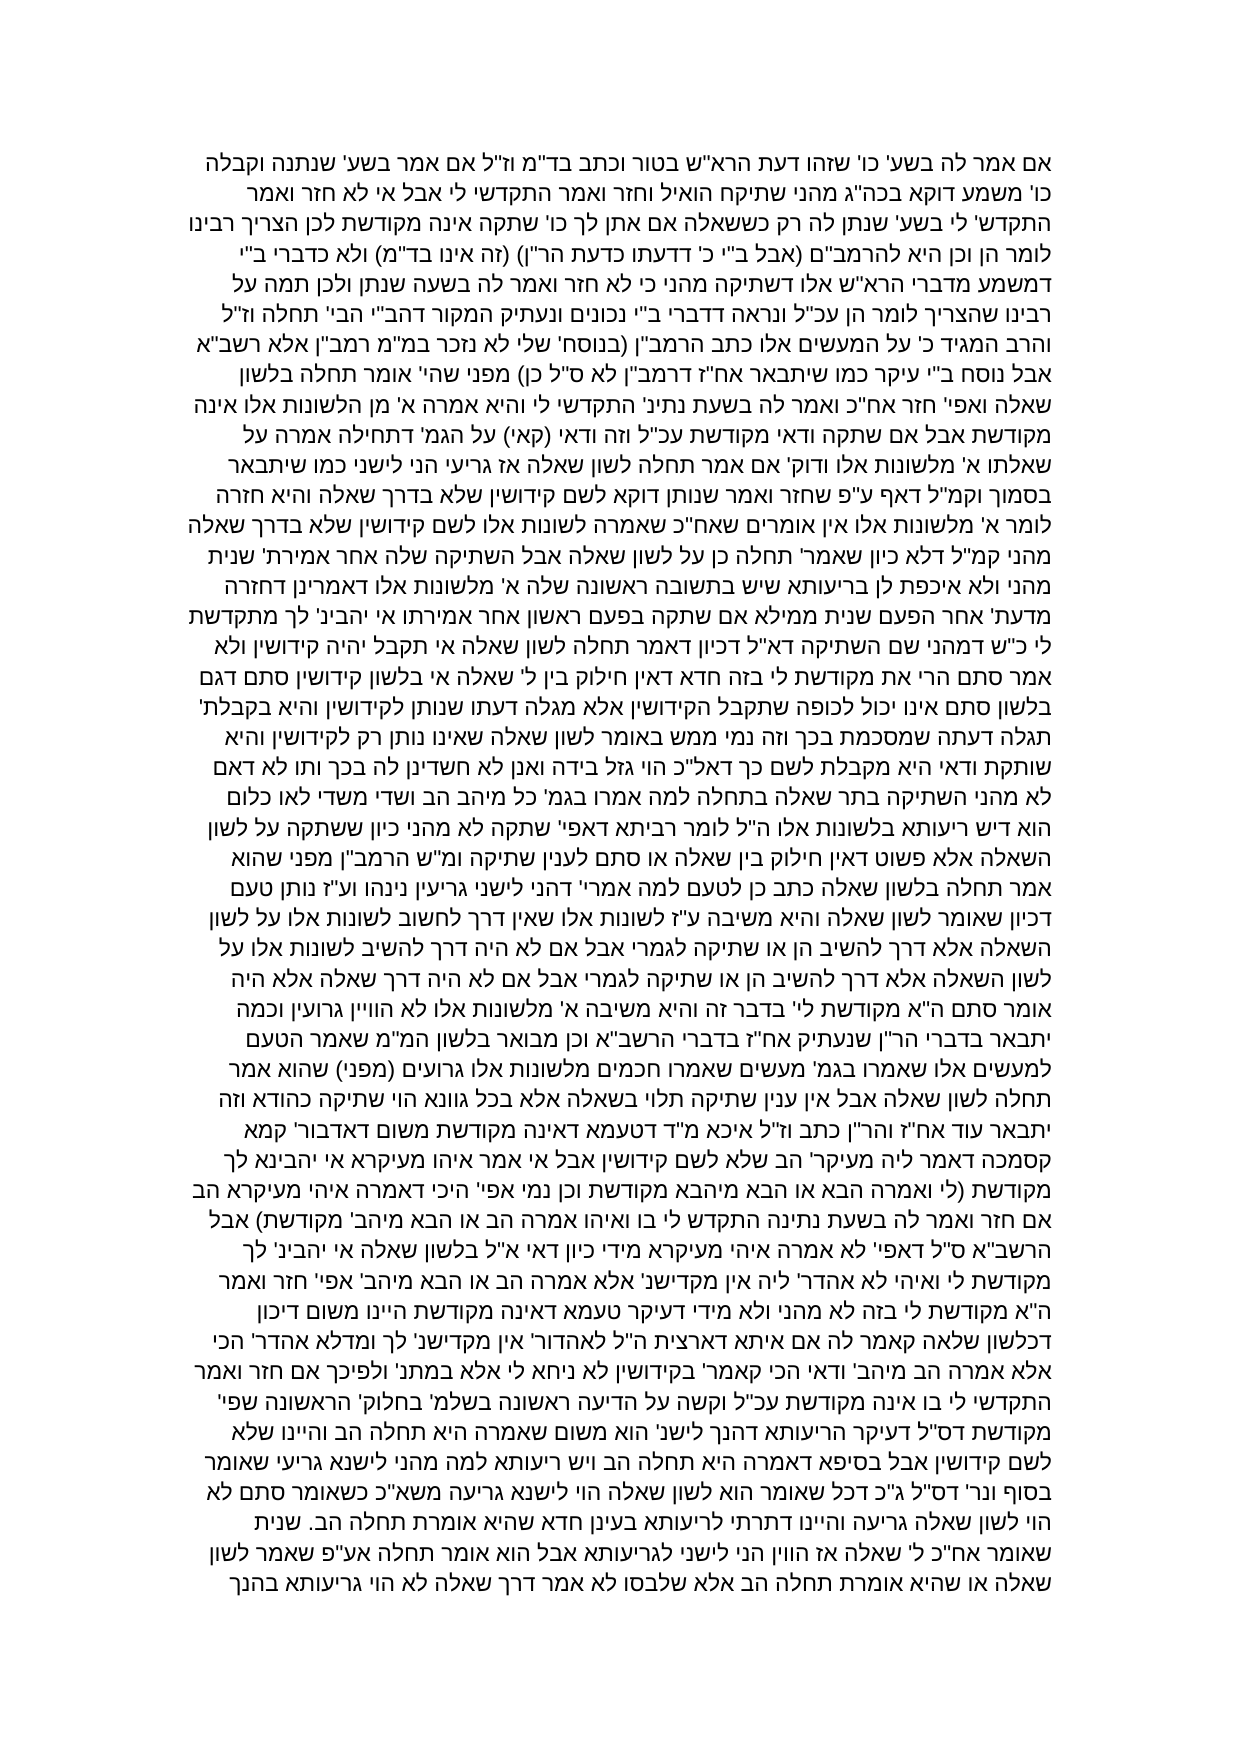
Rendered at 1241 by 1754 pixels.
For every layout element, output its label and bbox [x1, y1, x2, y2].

text [187, 150, 1053, 1596]
